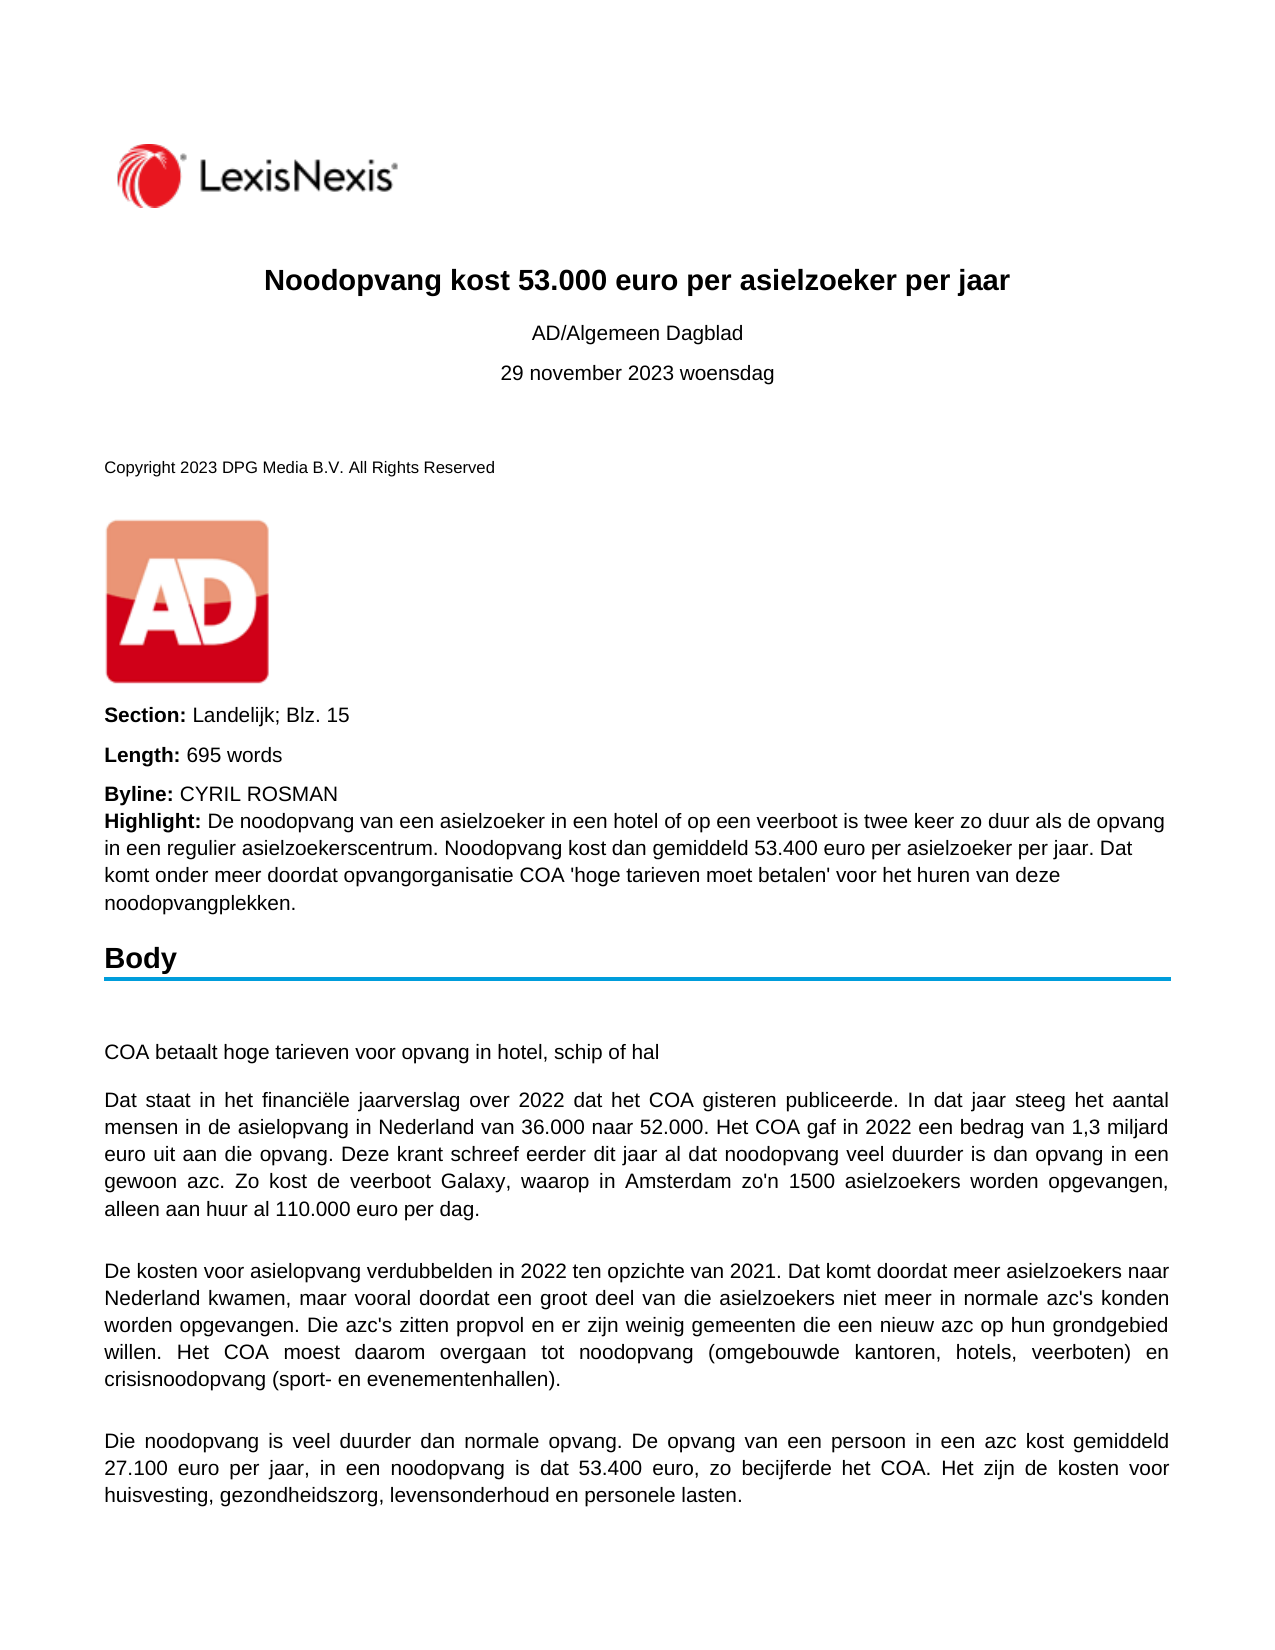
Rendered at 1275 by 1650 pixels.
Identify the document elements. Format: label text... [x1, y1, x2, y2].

subtitle Noodopvang kost 53.000 euro per asielzoeker per jaar [104, 261, 1171, 297]
text AD/Algemeen Dagblad [104, 318, 1171, 345]
text COA betaalt hoge tarieven voor opvang in hotel, schip of hal [104, 1037, 1171, 1064]
text De kosten voor asielopvang verdubbelden in 2022 ten opzichte van 2021. Dat komt doordat meer asielzoekers naar Nederland kwamen, maar vooral doordat een groot deel van die asielzoekers niet meer in normale azc's konden worden opgevangen. Die azc's zitten propvol en er zijn weinig gemeenten die een nieuw azc op hun grondgebied willen. Het COA moest daarom overgaan tot noodopvang (omgebouwde kantoren, hotels, veerboten) en crisisnoodopvang (sport- en evenementenhallen). [104, 1255, 1171, 1391]
text Length: 695 words [104, 739, 1171, 766]
text Body [104, 939, 1171, 975]
text Copyright 2023 DPG Media B.V. All Rights Reserved [104, 426, 1171, 477]
text Section: Landelijk; Blz. 15 [104, 700, 1171, 727]
text 29 november 2023 woensdag [104, 357, 1171, 384]
text Highlight: De noodopvang van een asielzoeker in een hotel of op een veerboot is twee keer zo duur als de opvang in een regulier asielzoekerscentrum. Noodopvang kost dan gemiddeld 53.400 euro per asielzoeker per jaar. Dat komt onder meer doordat opvangorganisatie COA 'hoge tarieven moet betalen' voor het huren van deze noodopvangplekken. [104, 806, 1171, 914]
text Byline: CYRIL ROSMAN [104, 779, 1171, 806]
picture [104, 144, 412, 208]
text Die noodopvang is veel duurder dan normale opvang. De opvang van een persoon in een azc kost gemiddeld 27.100 euro per jaar, in een noodopvang is dat 53.400 euro, zo becijferde het COA. Het zijn de kosten voor huisvesting, gezondheidszorg, levensonderhoud en personele lasten. [104, 1426, 1171, 1507]
text Dat staat in het financiële jaarverslag over 2022 dat het COA gisteren publiceerde. In dat jaar steeg het aantal mensen in de asielopvang in Nederland van 36.000 naar 52.000. Het COA gaf in 2022 een bedrag van 1,3 miljard euro uit aan die opvang. Deze krant schreef eerder dit jaar al dat noodopvang veel duurder is dan opvang in een gewoon azc. Zo kost de veerboot Galaxy, waarop in Amsterdam zo'n 1500 asielzoekers worden opgevangen, alleen aan huur al 110.000 euro per dag. [104, 1085, 1171, 1220]
